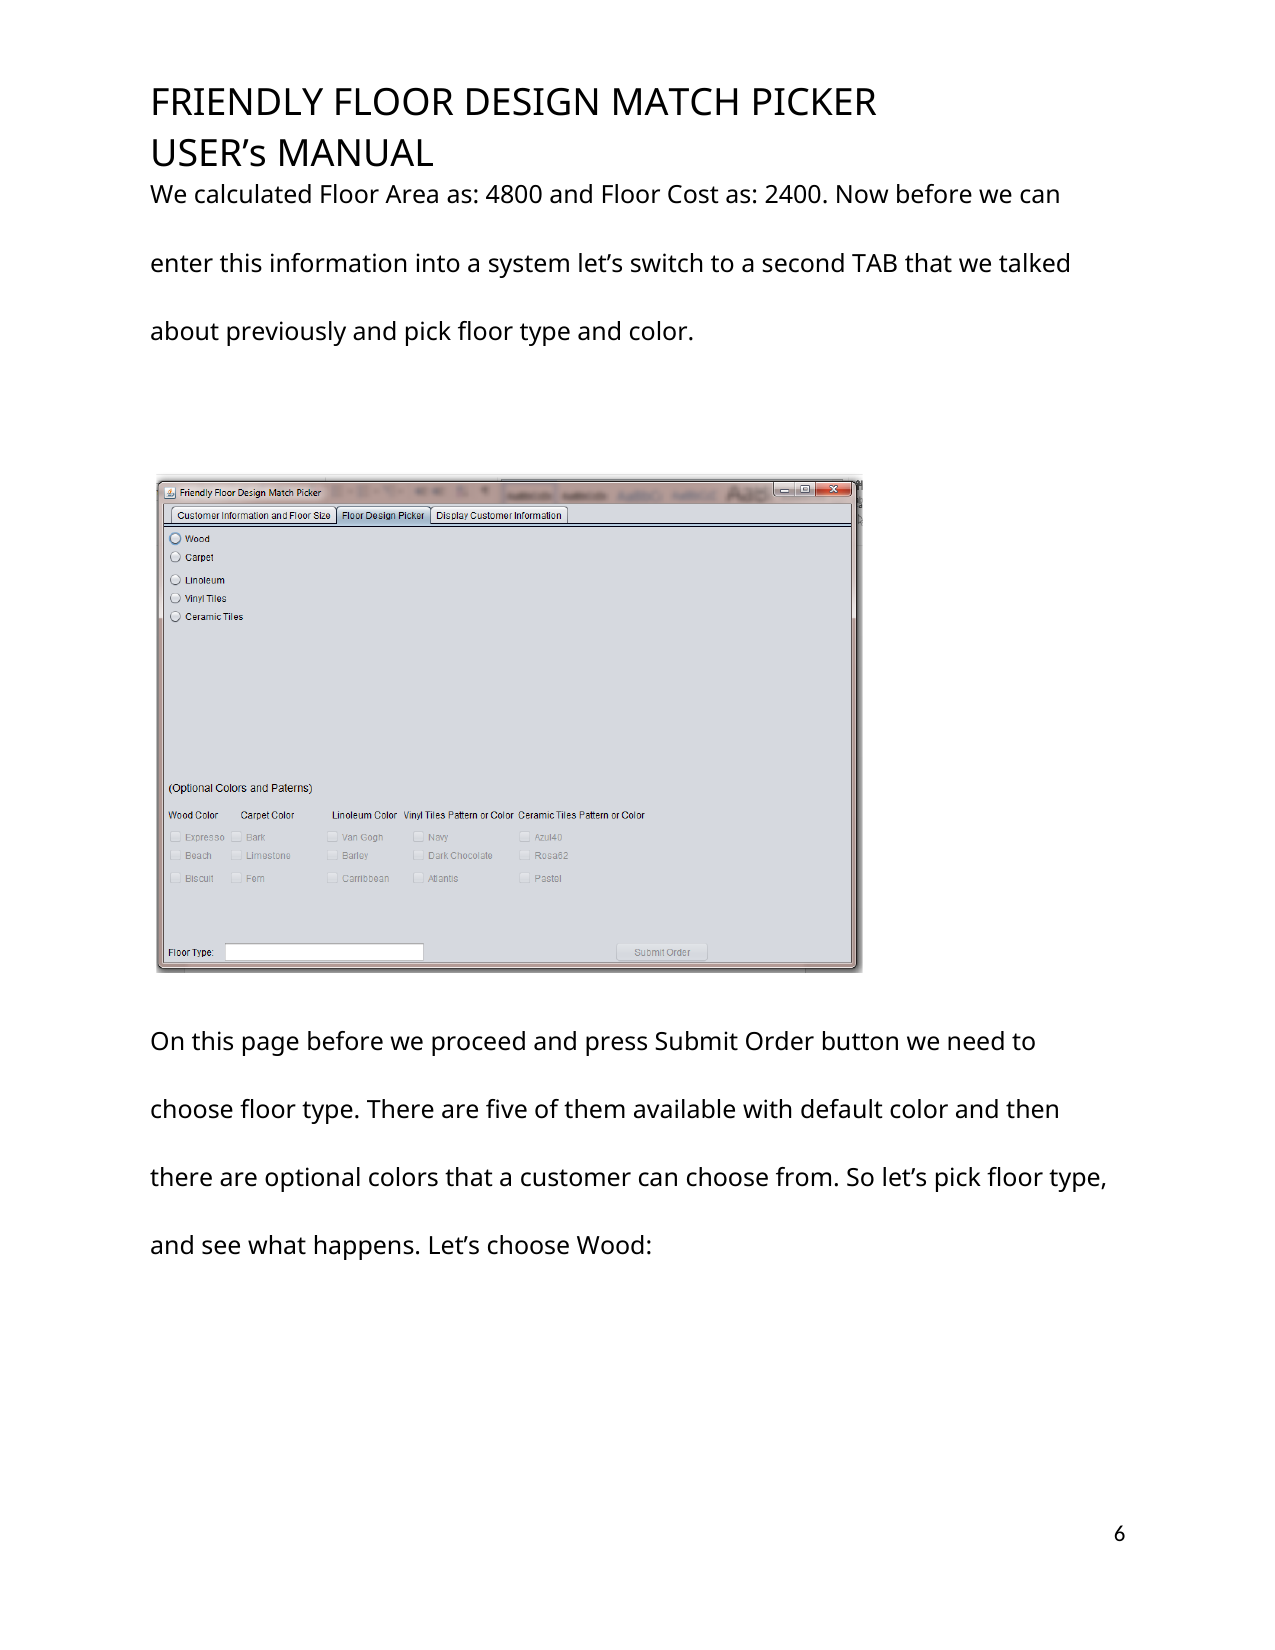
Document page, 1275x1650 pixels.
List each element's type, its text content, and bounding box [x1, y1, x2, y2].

text On this page before we proceed and press Submit Order button we need to choose floor type. There are five of them available with default color and then there are optional colors that a customer can choose from. So let’s pick floor type, and see what happens. Let’s choose Wood: [150, 1023, 1125, 1262]
text We calculated Floor Area as: 4800 and Floor Cost as: 2400. Now before we can enter this information into a system let’s switch to a second TAB that we talked about previously and pick floor type and color. [150, 177, 1125, 347]
picture [156, 470, 863, 973]
